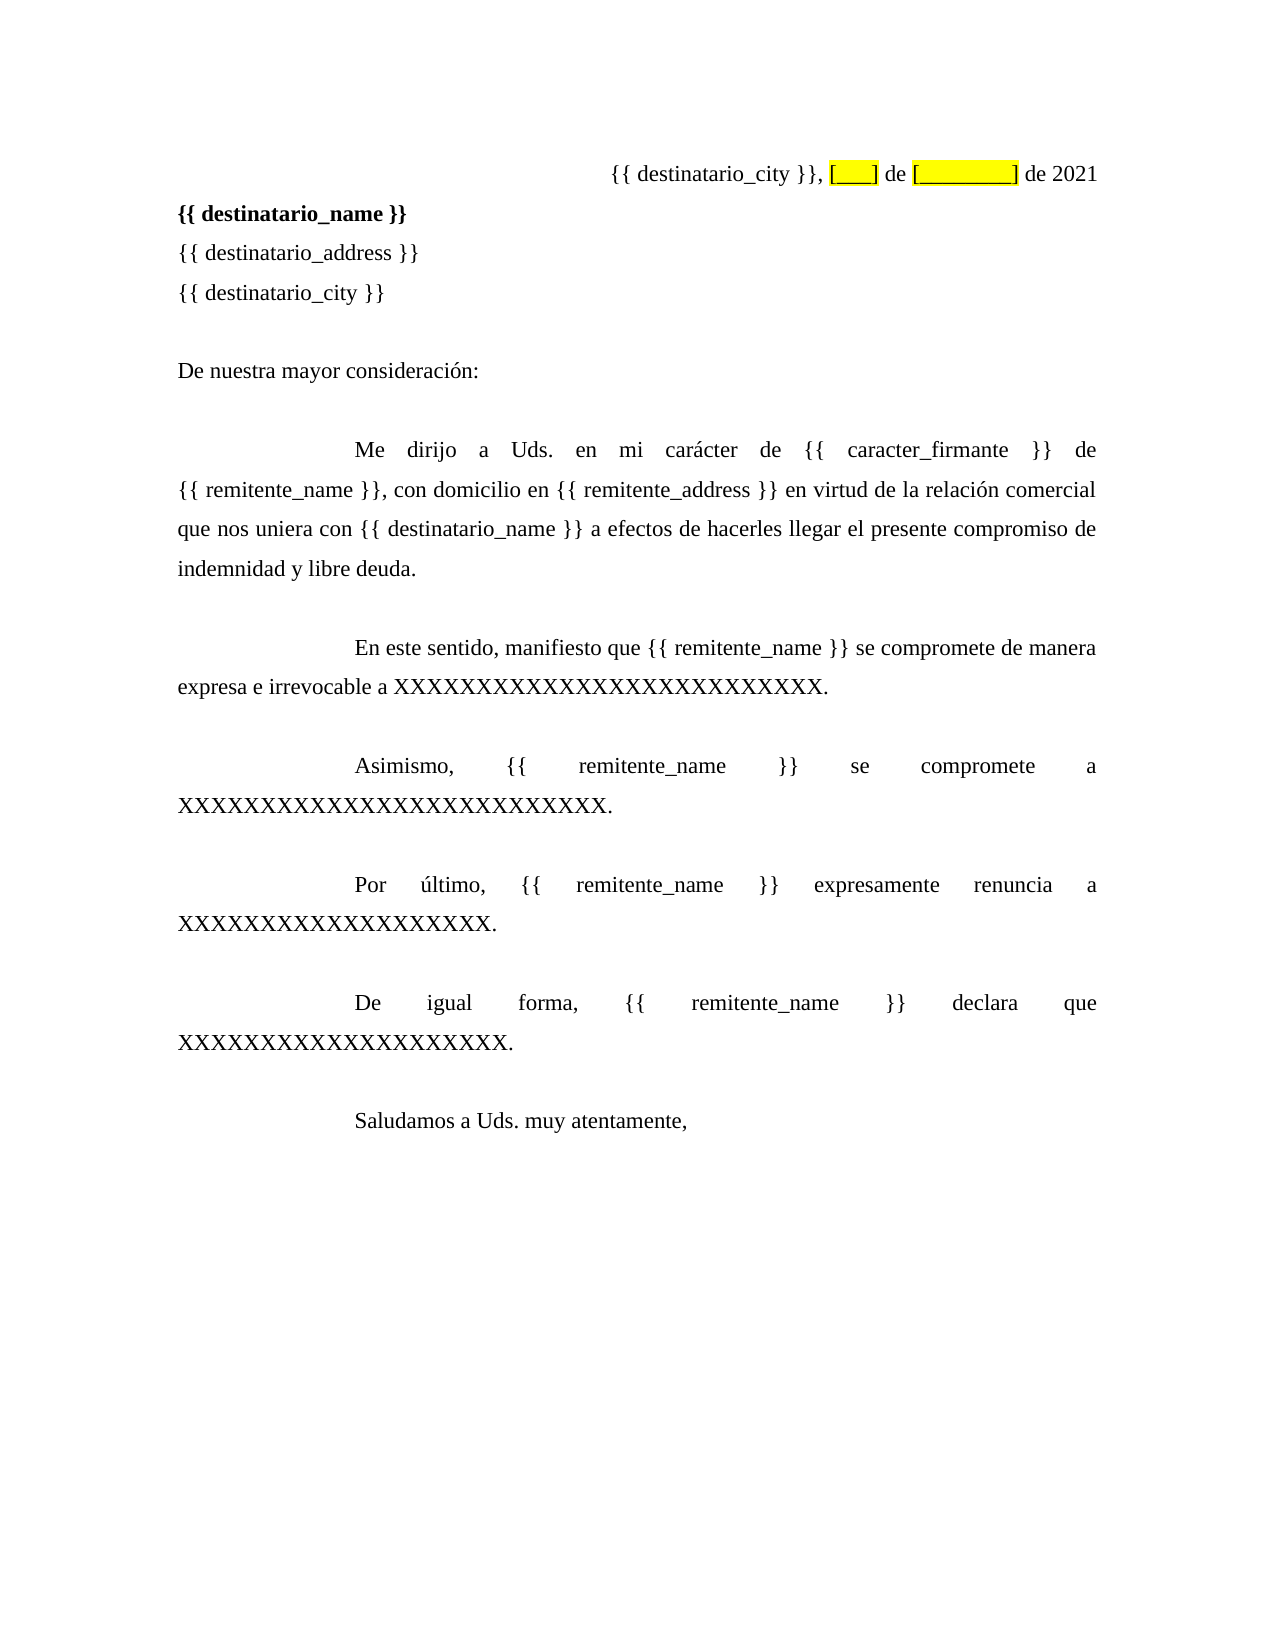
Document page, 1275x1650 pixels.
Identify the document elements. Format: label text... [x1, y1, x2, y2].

text Saludamos a Uds. muy atentamente, [177, 1108, 1098, 1134]
text Por último, {{ remitente_name }} expresamente renuncia a XXXXXXXXXXXXXXXXXXX. [177, 871, 1098, 937]
text De igual forma, {{ remitente_name }} declara que XXXXXXXXXXXXXXXXXXXX. [177, 989, 1098, 1055]
text {{ destinatario_city }} [177, 278, 1098, 305]
text {{ destinatario_name }} [177, 199, 1098, 226]
text {{ destinatario_address }} [177, 239, 1098, 265]
text De nuestra mayor consideración: [177, 357, 1098, 384]
text {{ destinatario_city }}, [___] de [________] de 2021 [177, 160, 829, 186]
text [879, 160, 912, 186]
text En este sentido, manifiesto que {{ remitente_name }} se compromete de manera expresa e irrevocable a XXXXXXXXXXXXXXXXXXXXXXXXXX. [177, 634, 1098, 700]
text Me dirijo a Uds. en mi carácter de {{ caracter_firmante }} de {{ remitente_name }}, con domicilio en {{ remitente_address }} en virtud de la relación comercial que nos uniera con {{ destinatario_name }} a efectos de hacerles llegar el presente compromiso de indemnidad y libre deuda. [177, 436, 1098, 581]
text Asimismo, {{ remitente_name }} se compromete a XXXXXXXXXXXXXXXXXXXXXXXXXX. [177, 752, 1098, 818]
